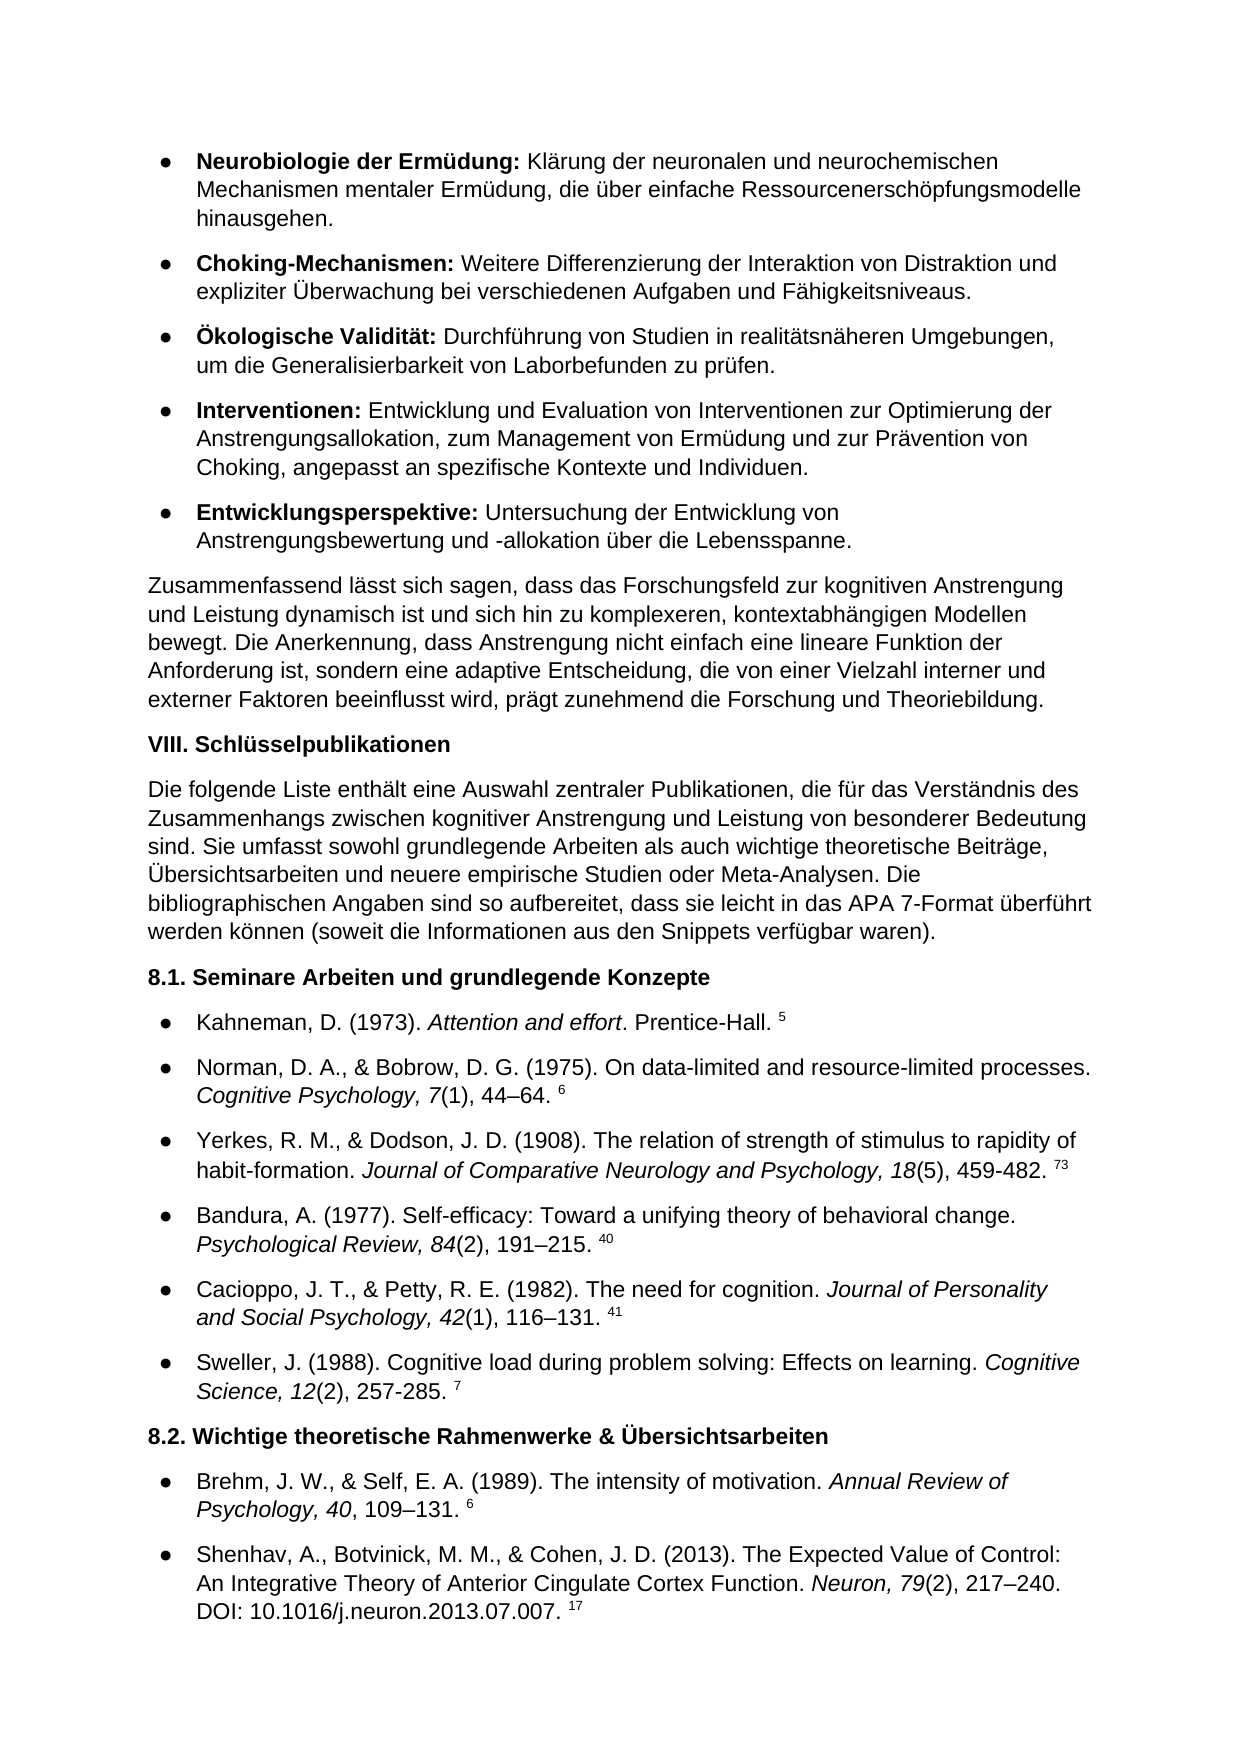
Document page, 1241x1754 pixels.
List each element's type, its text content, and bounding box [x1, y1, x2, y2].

text VIII. Schlüsselpublikationen [148, 731, 1093, 757]
list Bandura, A. (1977). Self-efficacy: Toward a unifying theory of behavioral change. Psychological Review, 84(2), 191–215. 40 [158, 1202, 1093, 1257]
list Norman, D. A., & Bobrow, D. G. (1975). On data-limited and resource-limited processes. Cognitive Psychology, 7(1), 44–64. 6 [158, 1054, 1093, 1108]
text Die folgende Liste enthält eine Auswahl zentraler Publikationen, die für das Verständnis des Zusammenhangs zwischen kognitiver Anstrengung und Leistung von besonderer Bedeutung sind. Sie umfasst sowohl grundlegende Arbeiten als auch wichtige theoretische Beiträge, Übersichtsarbeiten und neuere empirische Studien oder Meta-Analysen. Die bibliographischen Angaben sind so aufbereitet, dass sie leicht in das APA 7-Format überführt werden können (soweit die Informationen aus den Snippets verfügbar waren). [148, 776, 1093, 945]
list Interventionen: Entwicklung und Evaluation von Interventionen zur Optimierung der Anstrengungsallokation, zum Management von Ermüdung und zur Prävention von Choking, angepasst an spezifische Kontexte und Individuen. [158, 397, 1093, 480]
list Brehm, J. W., & Self, E. A. (1989). The intensity of motivation. Annual Review of Psychology, 40, 109–131. 6 [158, 1468, 1093, 1523]
list Yerkes, R. M., & Dodson, J. D. (1908). The relation of strength of stimulus to rapidity of habit‐formation. Journal of Comparative Neurology and Psychology, 18(5), 459-482. 73 [158, 1127, 1093, 1183]
text 8.1. Seminare Arbeiten und grundlegende Konzepte [148, 963, 1093, 990]
list Kahneman, D. (1973). Attention and effort. Prentice-Hall. 5 [158, 1008, 1093, 1035]
list Ökologische Validität: Durchführung von Studien in realitätsnäheren Umgebungen, um die Generalisierbarkeit von Laborbefunden zu prüfen. [158, 323, 1093, 378]
text Zusammenfassend lässt sich sagen, dass das Forschungsfeld zur kognitiven Anstrengung und Leistung dynamisch ist und sich hin zu komplexeren, kontextabhängigen Modellen bewegt. Die Anerkennung, dass Anstrengung nicht einfach eine lineare Funktion der Anforderung ist, sondern eine adaptive Entscheidung, die von einer Vielzahl interner und externer Faktoren beeinflusst wird, prägt zunehmend die Forschung und Theoriebildung. [148, 572, 1093, 712]
text 8.2. Wichtige theoretische Rahmenwerke & Übersichtsarbeiten [148, 1423, 1093, 1449]
list Choking-Mechanismen: Weitere Differenzierung der Interaktion von Distraktion und expliziter Überwachung bei verschiedenen Aufgaben und Fähigkeitsniveaus. [158, 249, 1093, 304]
list Neurobiologie der Ermüdung: Klärung der neuronalen und neurochemischen Mechanismen mentaler Ermüdung, die über einfache Ressourcenerschöpfungsmodelle hinausgehen. [158, 148, 1093, 231]
list Sweller, J. (1988). Cognitive load during problem solving: Effects on learning. Cognitive Science, 12(2), 257-285. 7 [158, 1349, 1093, 1404]
list Entwicklungsperspektive: Untersuchung der Entwicklung von Anstrengungsbewertung und -allokation über die Lebensspanne. [158, 499, 1093, 553]
list Shenhav, A., Botvinick, M. M., & Cohen, J. D. (2013). The Expected Value of Control: An Integrative Theory of Anterior Cingulate Cortex Function. Neuron, 79(2), 217–240. DOI: 10.1016/j.neuron.2013.07.007. 17 [158, 1541, 1093, 1625]
list Cacioppo, J. T., & Petty, R. E. (1982). The need for cognition. Journal of Personality and Social Psychology, 42(1), 116–131. 41 [158, 1276, 1093, 1331]
